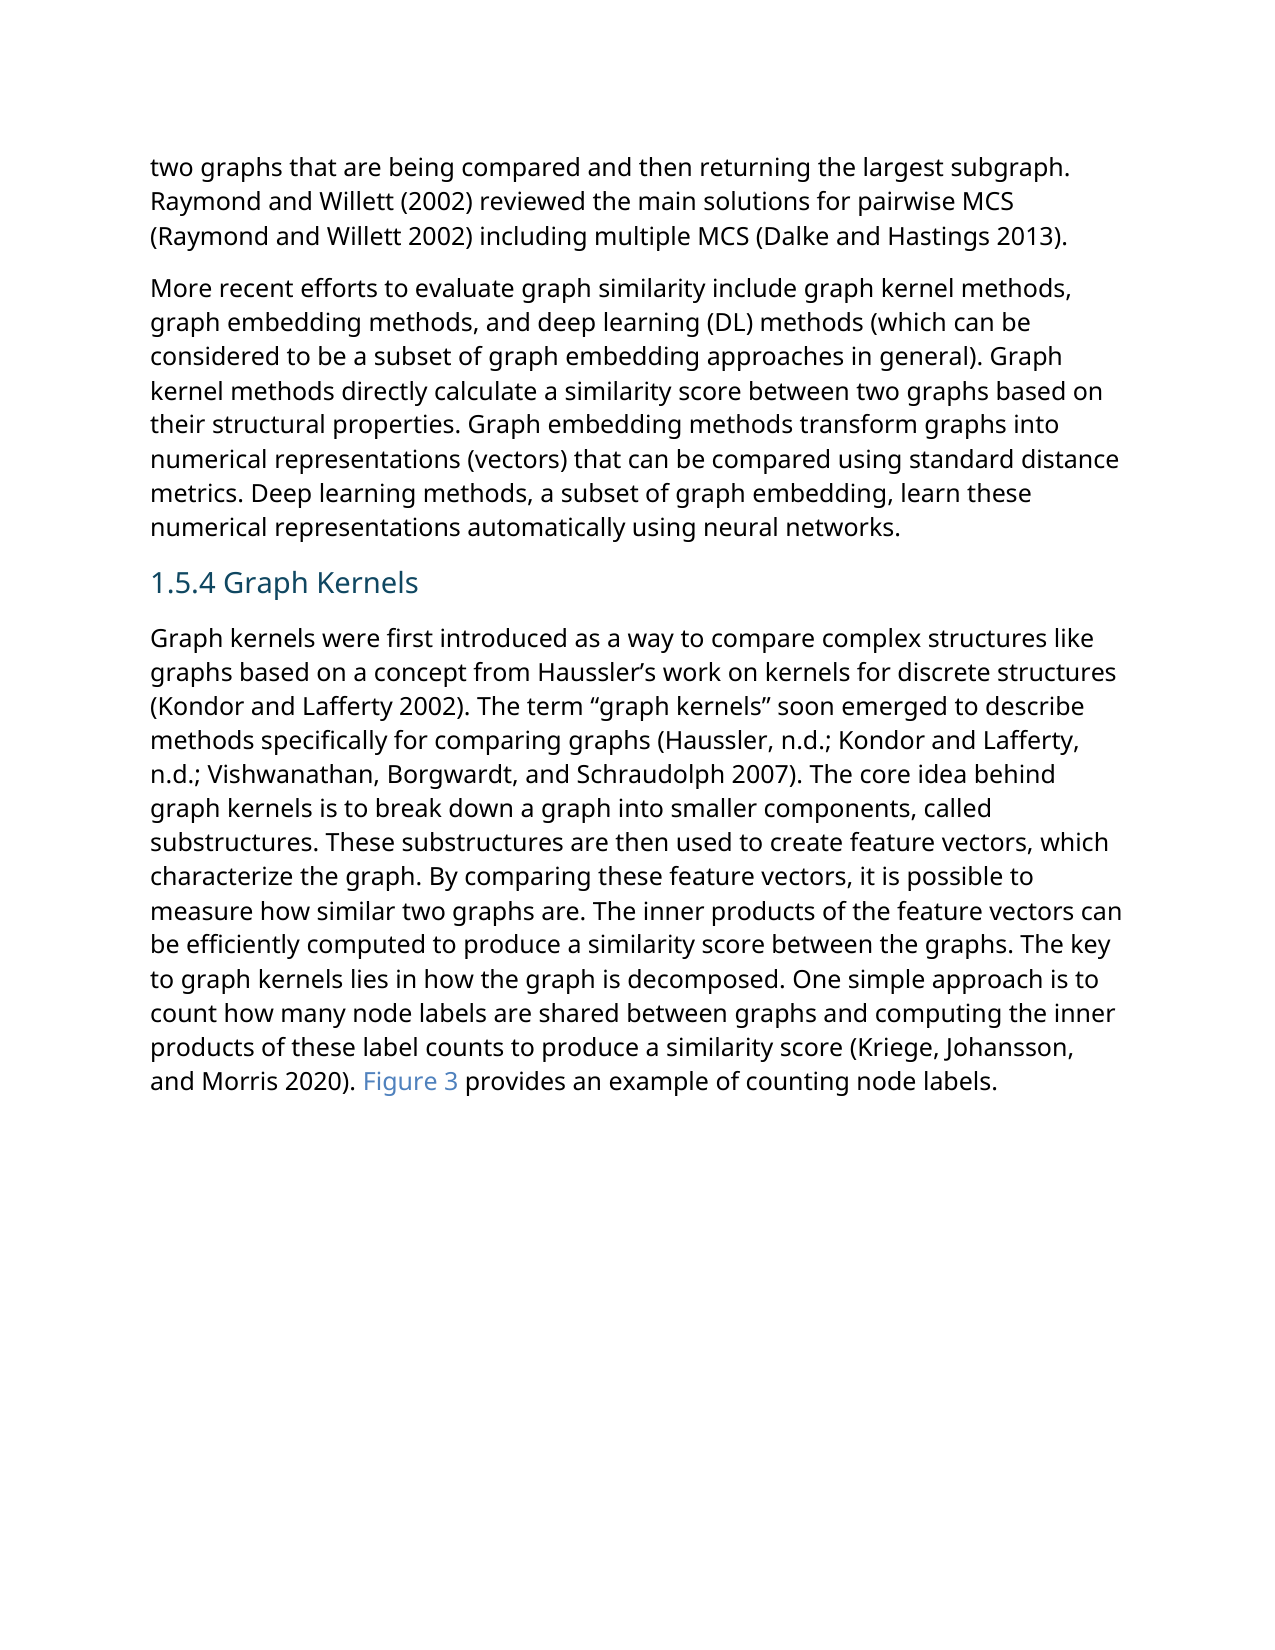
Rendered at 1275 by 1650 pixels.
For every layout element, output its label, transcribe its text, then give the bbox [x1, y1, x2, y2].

text Graph kernels were first introduced as a way to compare complex structures like graphs based on a concept from Haussler’s work on kernels for discrete structures (Kondor and Lafferty 2002). The term “graph kernels” soon emerged to describe methods specifically for comparing graphs (Haussler, n.d.; Kondor and Lafferty, n.d.; Vishwanathan, Borgwardt, and Schraudolph 2007). The core idea behind graph kernels is to break down a graph into smaller components, called substructures. These substructures are then used to create feature vectors, which characterize the graph. By comparing these feature vectors, it is possible to measure how similar two graphs are. The inner products of the feature vectors can be efficiently computed to produce a similarity score between the graphs. The key to graph kernels lies in how the graph is decomposed. One simple approach is to count how many node labels are shared between graphs and computing the inner products of these label counts to produce a similarity score (Kriege, Johansson, and Morris 2020). Figure 3 provides an example of counting node labels. [150, 621, 1125, 1097]
text More recent efforts to evaluate graph similarity include graph kernel methods, graph embedding methods, and deep learning (DL) methods (which can be considered to be a subset of graph embedding approaches in general). Graph kernel methods directly calculate a similarity score between two graphs based on their structural properties. Graph embedding methods transform graphs into numerical representations (vectors) that can be compared using standard distance metrics. Deep learning methods, a subset of graph embedding, learn these numerical representations automatically using neural networks. [150, 271, 1125, 543]
subtitle 1.5.4 Graph Kernels [150, 562, 1125, 602]
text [150, 150, 1125, 252]
